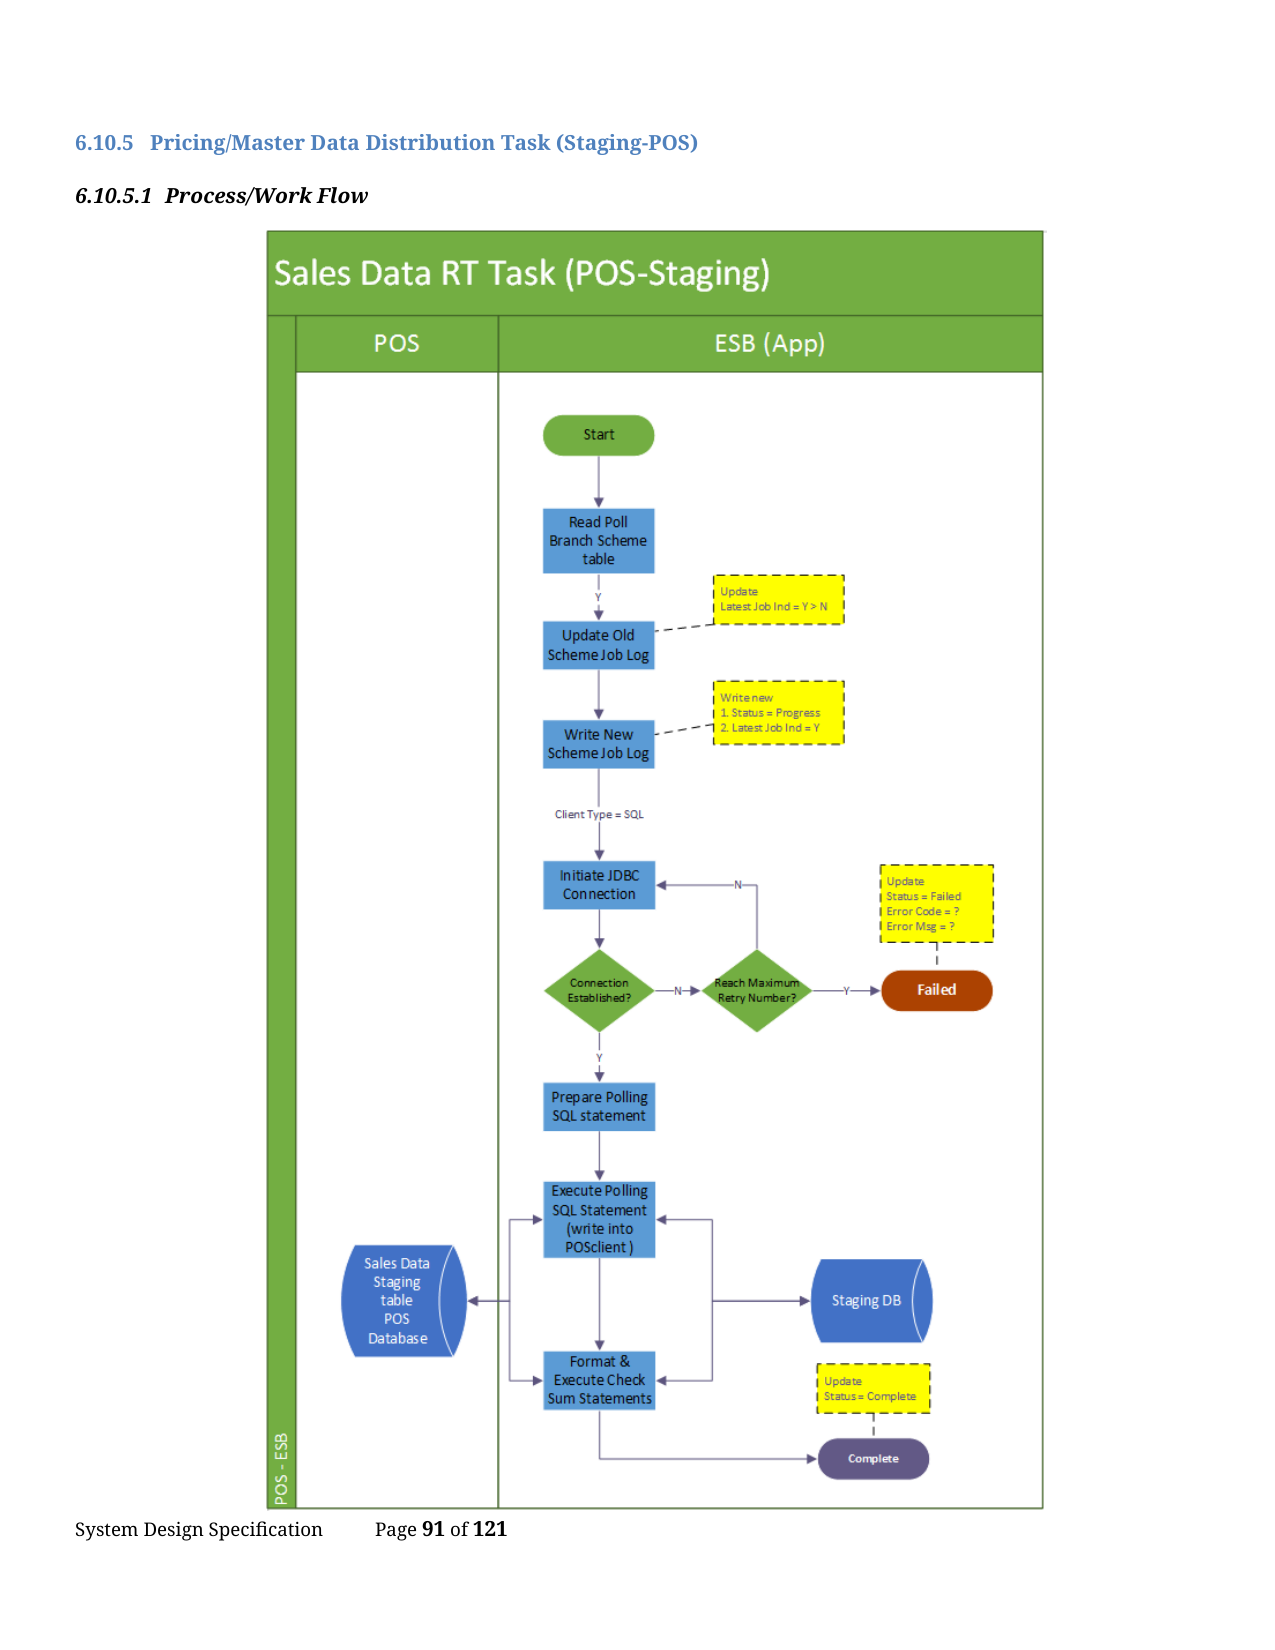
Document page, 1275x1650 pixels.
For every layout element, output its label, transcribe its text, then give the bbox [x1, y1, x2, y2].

subtitle Process/Work Flow [75, 181, 1200, 210]
picture [265, 226, 1047, 1511]
subtitle Pricing/Master Data Distribution Task (Staging-POS) [75, 128, 1200, 156]
